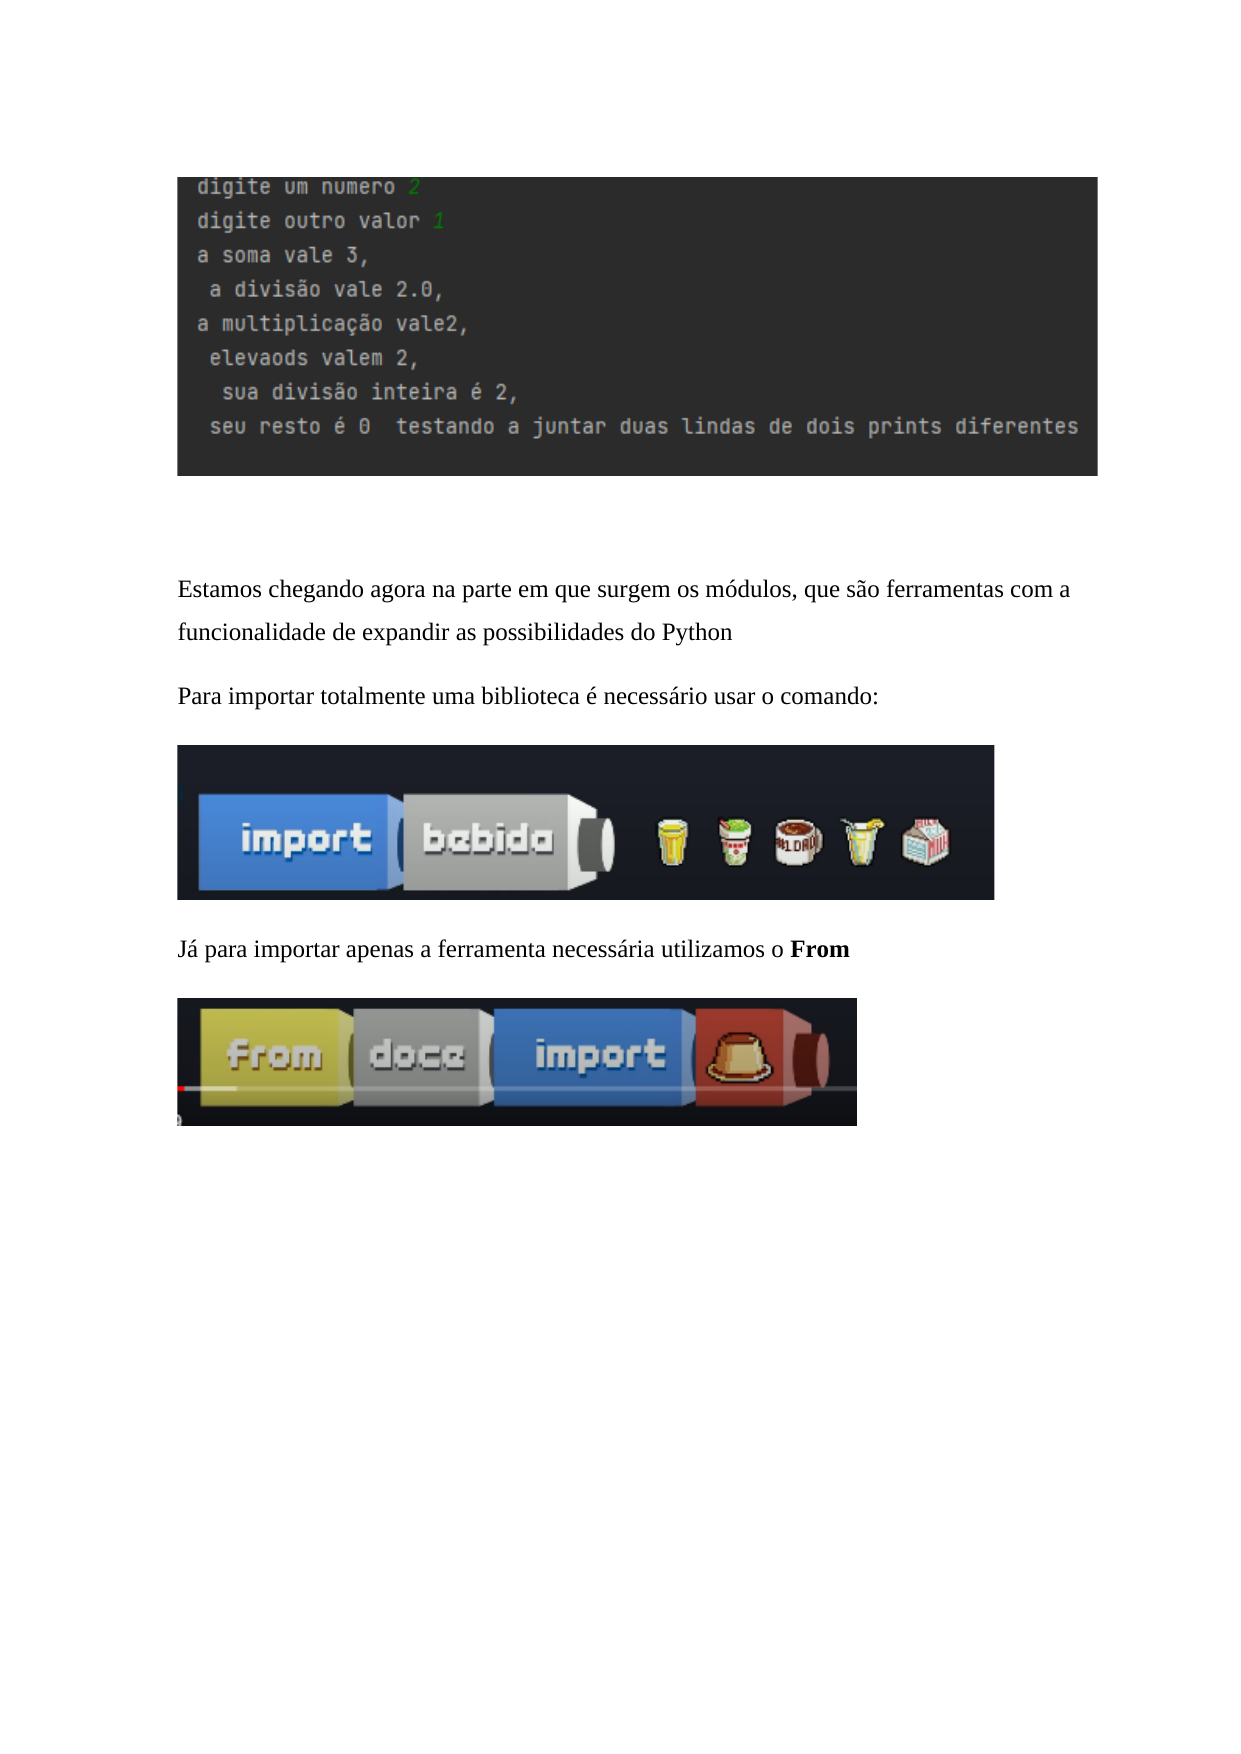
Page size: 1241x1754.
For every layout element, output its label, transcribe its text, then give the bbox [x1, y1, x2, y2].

picture [177, 998, 857, 1126]
picture [177, 745, 995, 900]
text Já para importar apenas a ferramenta necessária utilizamos o From [177, 934, 1122, 963]
text Para importar totalmente uma biblioteca é necessário usar o comando: [177, 681, 1122, 710]
picture [177, 177, 1098, 476]
text Estamos chegando agora na parte em que surgem os módulos, que são ferramentas com a funcionalidade de expandir as possibilidades do Python [177, 574, 1122, 646]
